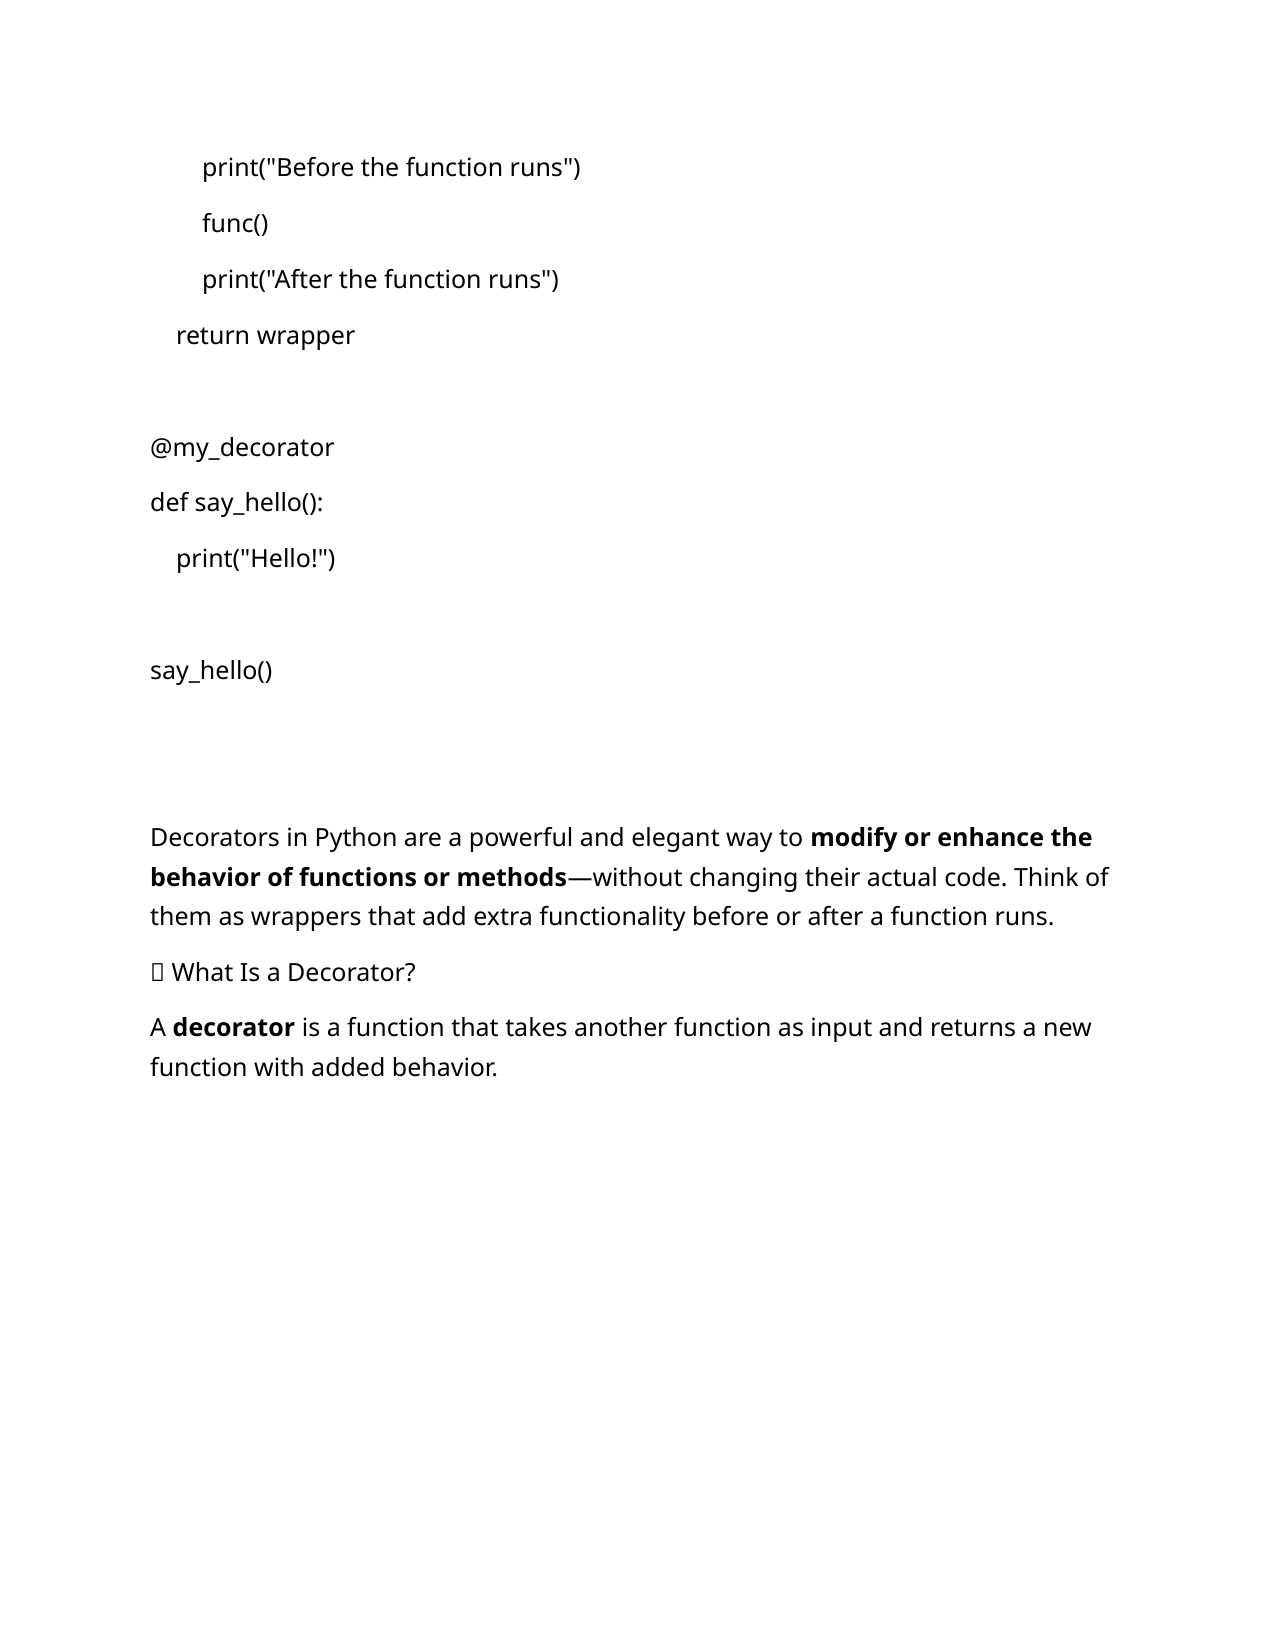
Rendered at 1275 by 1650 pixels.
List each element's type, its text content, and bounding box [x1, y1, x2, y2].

text say_hello() [150, 652, 1125, 687]
text @my_decorator [150, 429, 1125, 463]
text print("Before the function runs") [150, 150, 1125, 184]
text def say_hello(): [150, 485, 1125, 519]
text Decorators in Python are a powerful and elegant way to modify or enhance the behavior of functions or methods—without changing their actual code. Think of them as wrappers that add extra functionality before or after a function runs. [150, 820, 1125, 932]
text return wrapper [150, 317, 1125, 352]
text func() [150, 206, 1125, 240]
text print("Hello!") [150, 541, 1125, 575]
text A decorator is a function that takes another function as input and returns a new function with added behavior. [150, 1010, 1125, 1083]
text 🧠 What Is a Decorator? [150, 954, 1125, 988]
text print("After the function runs") [150, 262, 1125, 296]
